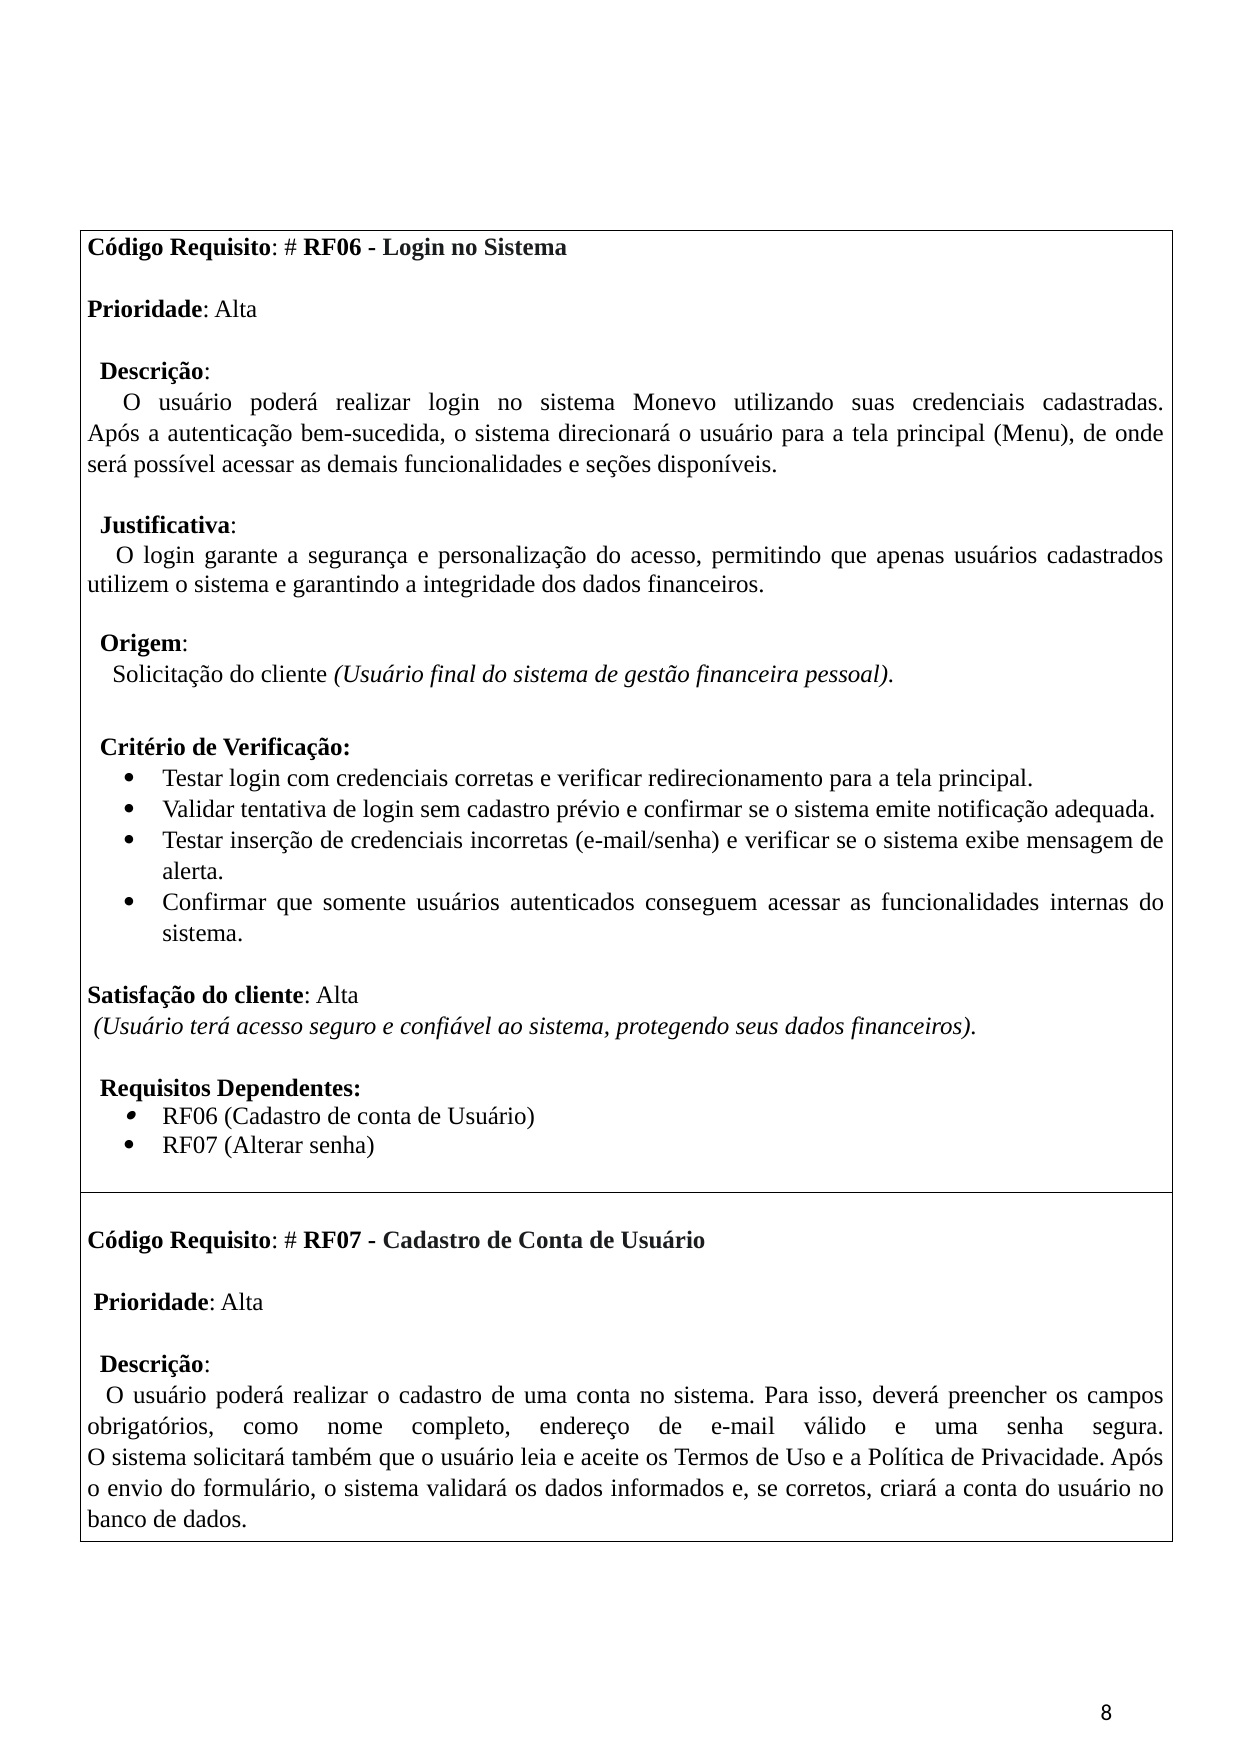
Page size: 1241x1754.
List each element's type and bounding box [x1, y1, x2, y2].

table_cell [81, 231, 1172, 1192]
table_cell [81, 1193, 1172, 1541]
